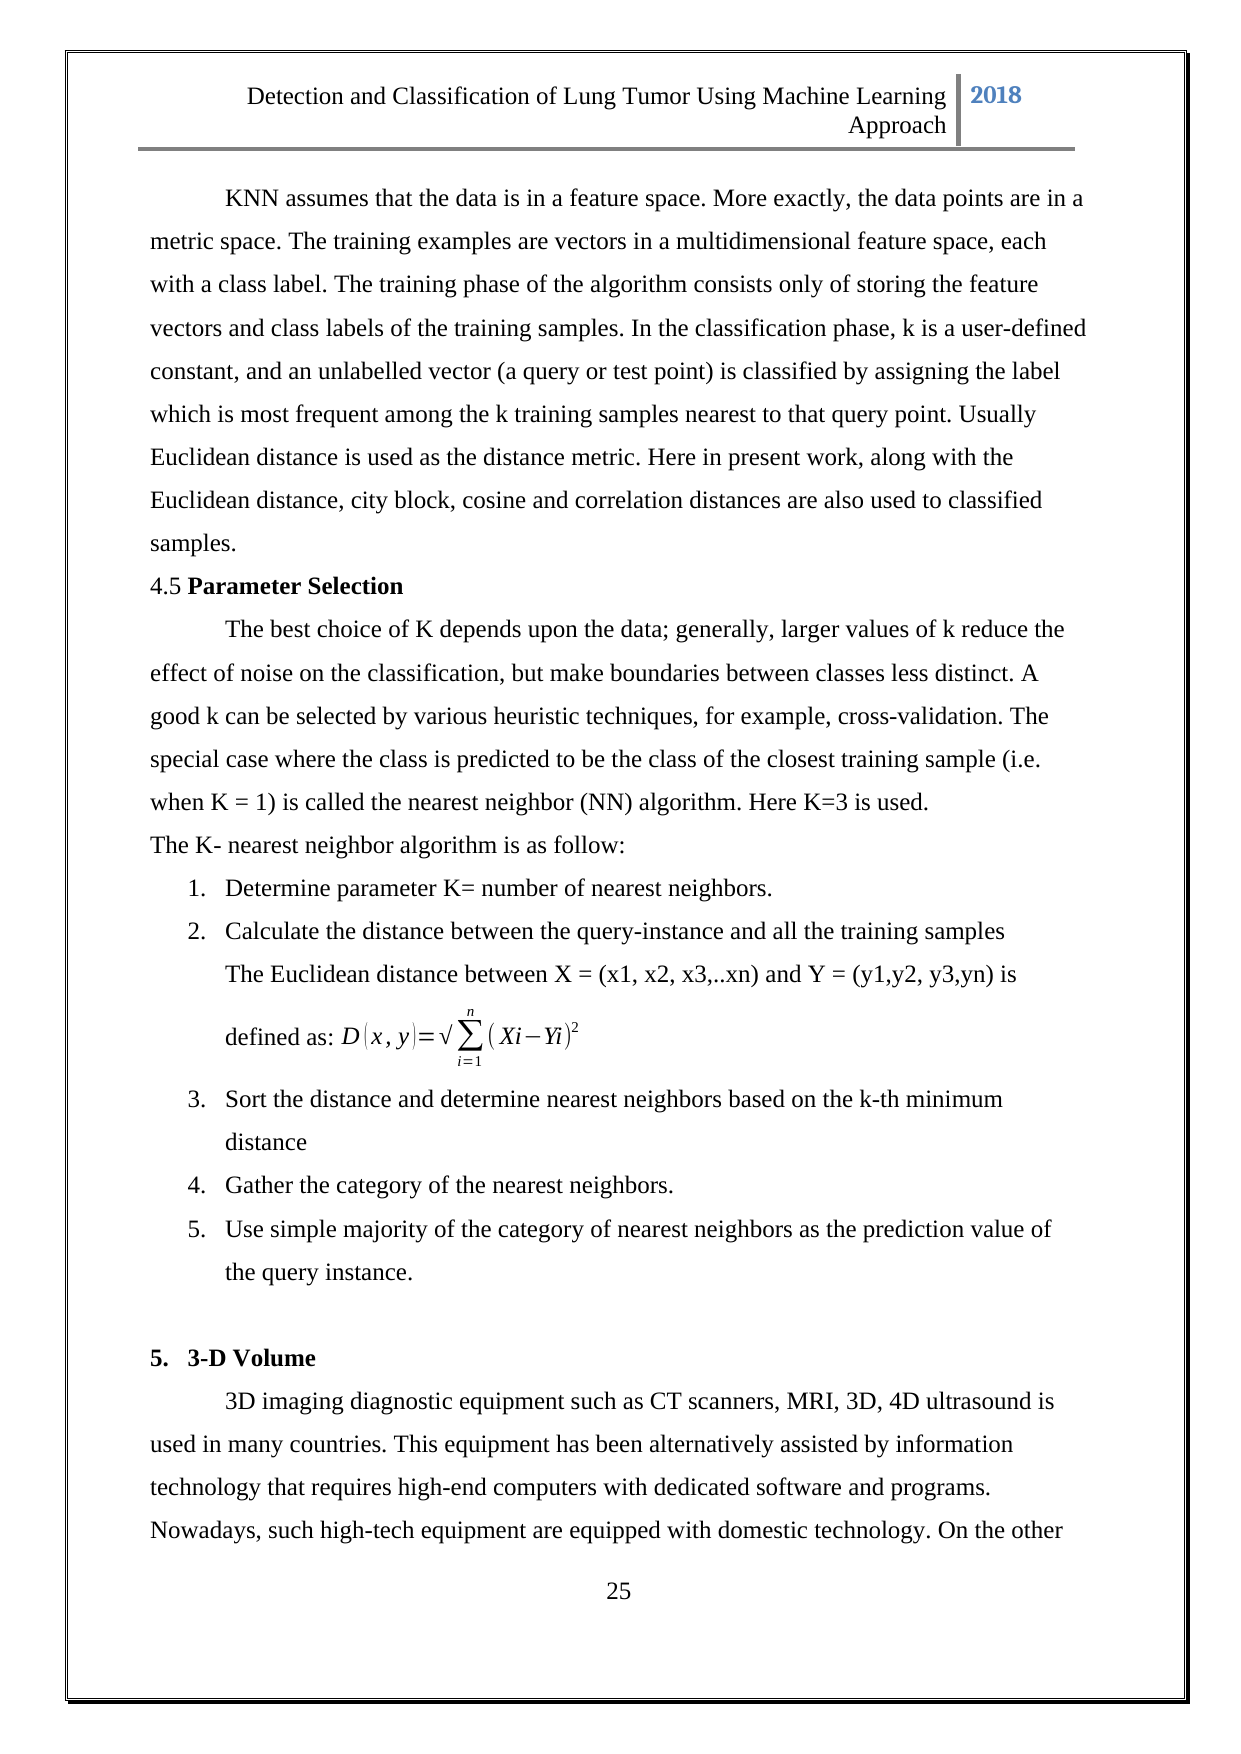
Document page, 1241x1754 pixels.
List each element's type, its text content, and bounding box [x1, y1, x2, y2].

list distance [225, 1127, 1087, 1156]
list The Euclidean distance between X = (x1, x2, x3,..xn) and Y = (y1,y2, y3,yn) is [225, 959, 1087, 988]
list Parameter Selection [150, 571, 1087, 600]
list 3-D Volume [150, 1343, 1087, 1372]
list Calculate the distance between the query-instance and all the training samples [187, 916, 1087, 945]
text KNN assumes that the data is in a feature space. More exactly, the data points are in a metric space. The training examples are vectors in a multidimensional feature space, each with a class label. The training phase of the algorithm consists only of storing the feature vectors and class labels of the training samples. In the classification phase, k is a user-defined constant, and an unlabelled vector (a query or test point) is classified by assigning the label which is most frequent among the k training samples nearest to that query point. Usually Euclidean distance is used as the distance metric. Here in present work, along with the Euclidean distance, city block, cosine and correlation distances are also used to classified samples. [150, 183, 1087, 557]
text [150, 1386, 1087, 1544]
list Gather the category of the nearest neighbors. [187, 1171, 1087, 1199]
list Determine parameter K= number of nearest neighbors. [187, 873, 1087, 902]
text The best choice of K depends upon the data; generally, larger values of k reduce the effect of noise on the classification, but make boundaries between classes less distinct. A good k can be selected by various heuristic techniques, for example, cross-validation. The special case where the class is predicted to be the class of the closest training sample (i.e. when K = 1) is called the nearest neighbor (NN) algorithm. Here K=3 is used. [150, 614, 1087, 816]
list Use simple majority of the category of nearest neighbors as the prediction value of [187, 1214, 1087, 1242]
list Sort the distance and determine nearest neighbors based on the k-th minimum [187, 1084, 1087, 1113]
list defined as: [225, 1003, 1087, 1070]
list the query instance. [225, 1257, 1087, 1286]
text The K- nearest neighbor algorithm is as follow: [150, 830, 1087, 859]
